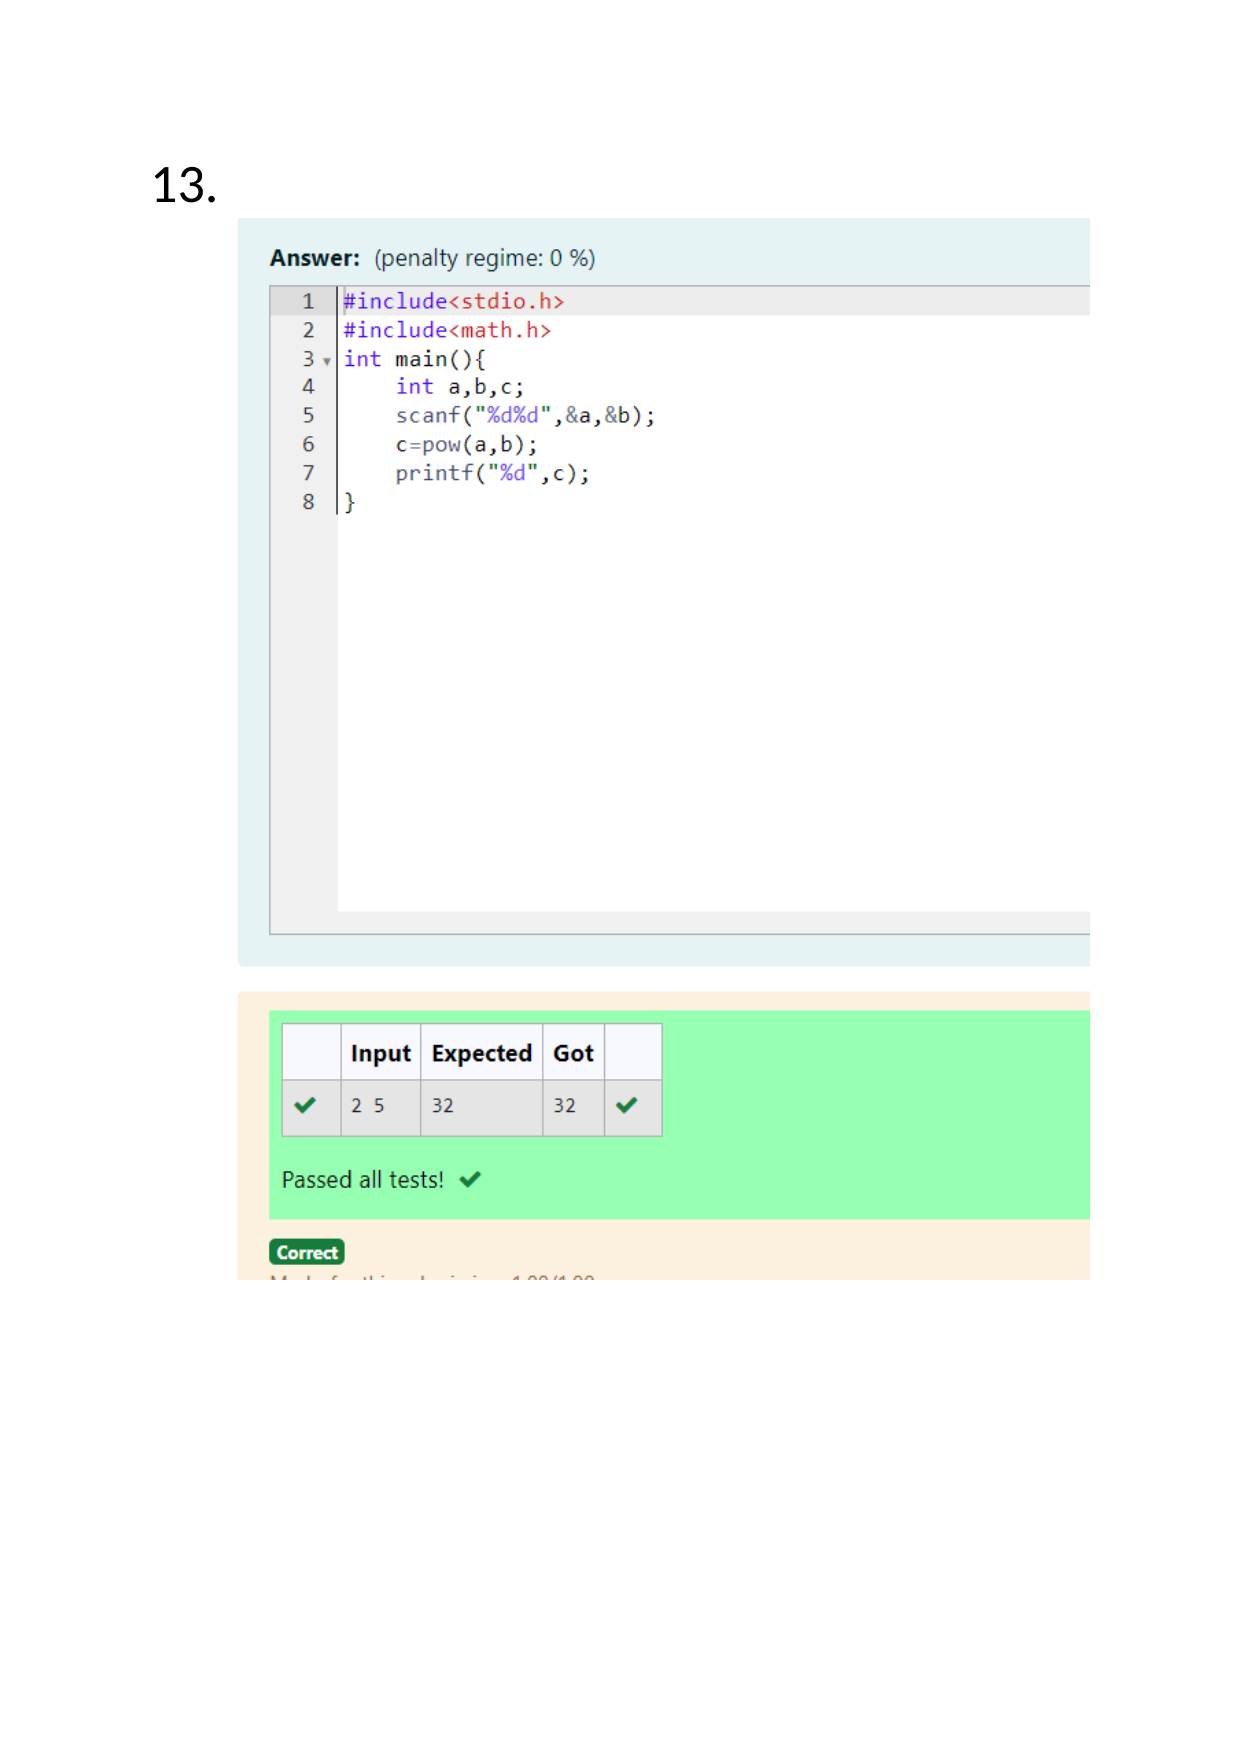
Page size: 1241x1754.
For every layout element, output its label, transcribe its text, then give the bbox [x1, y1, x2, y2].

picture [150, 218, 1091, 1280]
text 13. [150, 150, 1090, 218]
